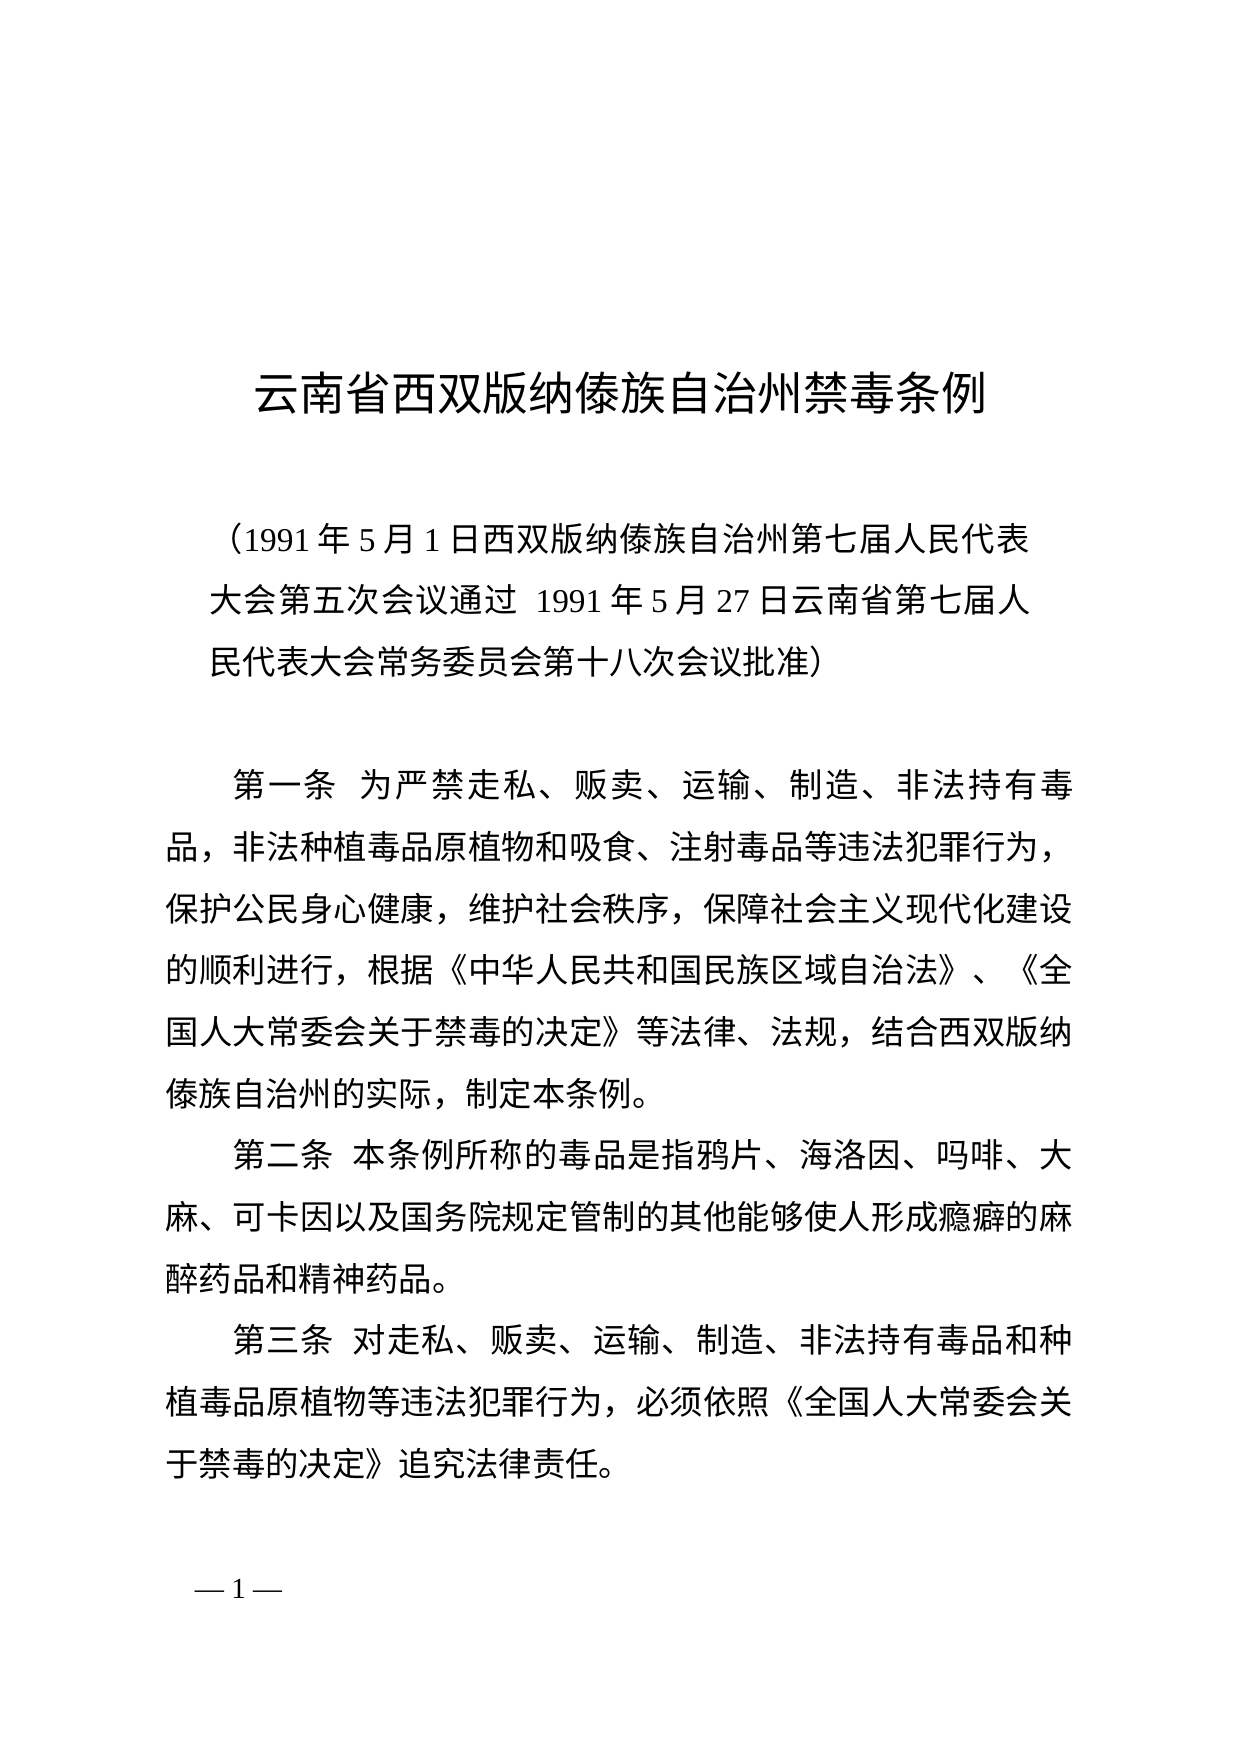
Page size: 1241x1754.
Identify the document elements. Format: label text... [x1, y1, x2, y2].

text 第一条 为严禁走私、贩卖、运输、制造、非法持有毒品，非法种植毒品原植物和吸食、注射毒品等违法犯罪行为，保护公民身心健康，维护社会秩序，保障社会主义现代化建设的顺利进行，根据《中华人民共和国民族区域自治法》、《全国人大常委会关于禁毒的决定》等法律、法规，结合西双版纳傣族自治州的实际，制定本条例。 [165, 748, 1075, 1118]
text 第三条 对走私、贩卖、运输、制造、非法持有毒品和种植毒品原植物等违法犯罪行为，必须依照《全国人大常委会关于禁毒的决定》追究法律责任。 [165, 1303, 1075, 1488]
text 云南省西双版纳傣族自治州禁毒条例 [165, 341, 1075, 440]
text 第二条 本条例所称的毒品是指鸦片、海洛因、吗啡、大麻、可卡因以及国务院规定管制的其他能够使人形成瘾癖的麻醉药品和精神药品。 [165, 1118, 1075, 1303]
text （1991年5月1日西双版纳傣族自治州第七届人民代表大会第五次会议通过 1991年5月27日云南省第七届人民代表大会常务委员会第十八次会议批准） [209, 502, 1031, 687]
